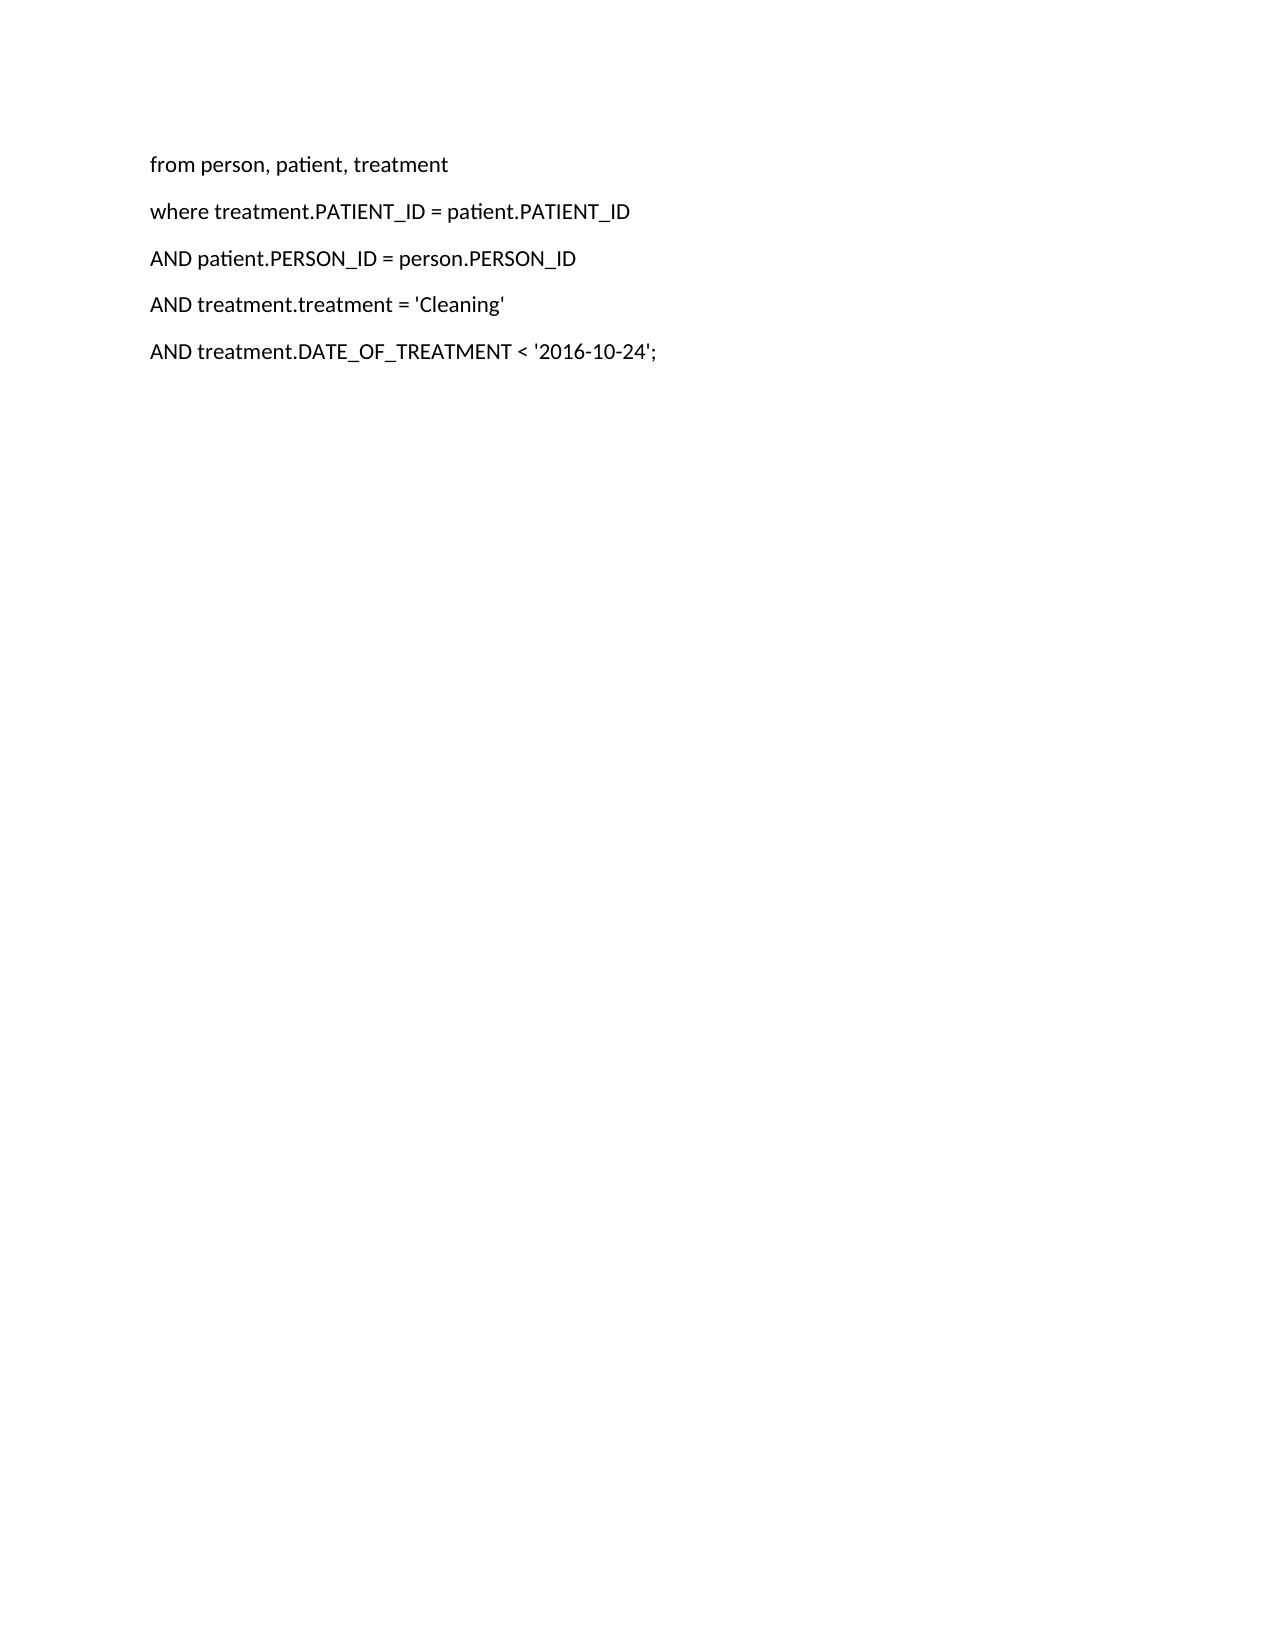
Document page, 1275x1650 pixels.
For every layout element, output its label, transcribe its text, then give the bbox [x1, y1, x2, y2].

text from person, patient, treatment [150, 150, 1125, 178]
text where treatment.PATIENT_ID = patient.PATIENT_ID [150, 197, 1125, 225]
text AND treatment.DATE_OF_TREATMENT < '2016-10-24'; [150, 337, 1125, 366]
text AND patient.PERSON_ID = person.PERSON_ID [150, 244, 1125, 272]
text AND treatment.treatment = 'Cleaning' [150, 291, 1125, 319]
